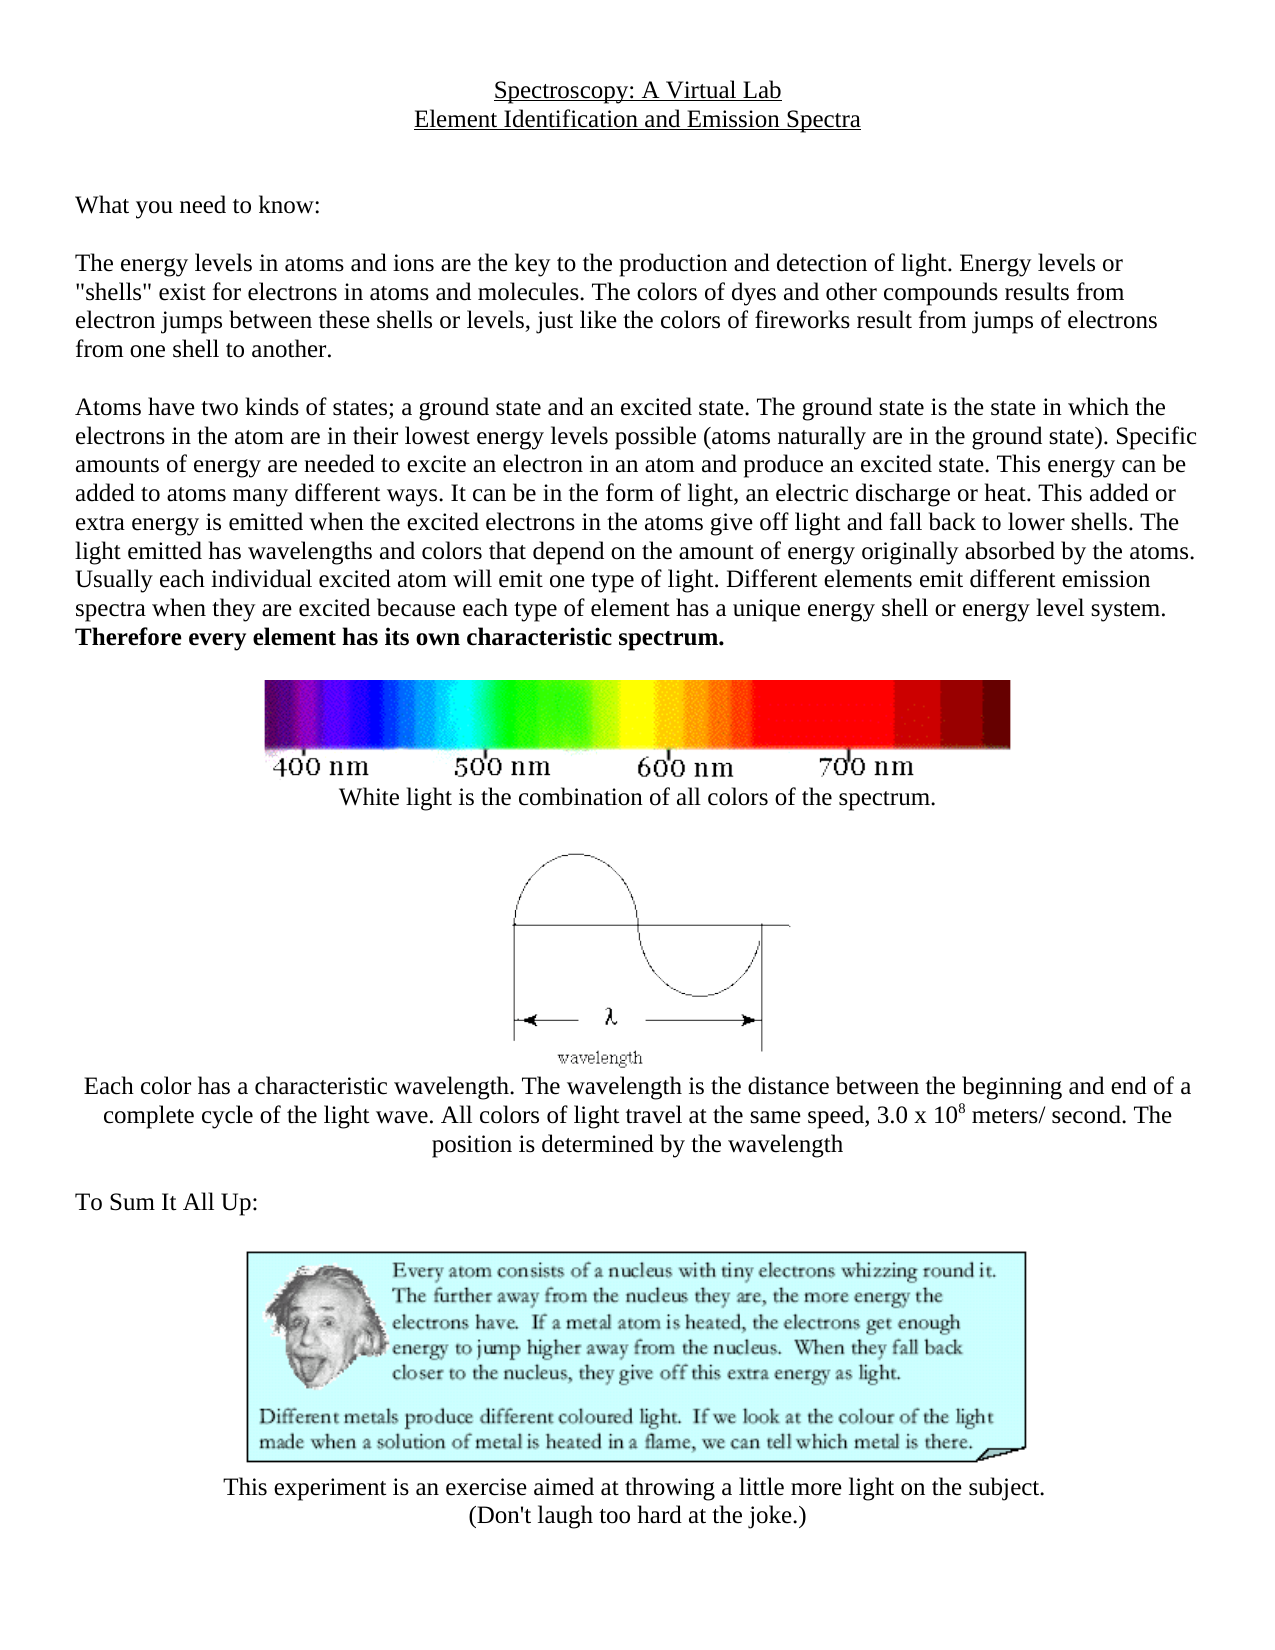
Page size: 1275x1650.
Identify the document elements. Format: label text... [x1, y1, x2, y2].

text What you need to know: The energy levels in atoms and ions are the key to the production and detection of light. Energy levels or "shells" exist for electrons in atoms and molecules. The colors of dyes and other compounds results from electron jumps between these shells or levels, just like the colors of fireworks result from jumps of electrons from one shell to another. [75, 190, 1200, 363]
picture [264, 680, 1011, 782]
text To Sum It All Up: [75, 1187, 1200, 1215]
picture [236, 1244, 1039, 1472]
text Each color has a characteristic wavelength. The wavelength is the distance between the beginning and end of a complete cycle of the light wave. All colors of light travel at the same speed, 3.0 x 108 meters/ second. The position is determined by the wavelength [75, 840, 1200, 1157]
picture [479, 840, 796, 1072]
text Spectroscopy: A Virtual Lab Element Identification and Emission Spectra [75, 75, 1200, 132]
text Atoms have two kinds of states; a ground state and an excited state. The ground state is the state in which the electrons in the atom are in their lowest energy levels possible (atoms naturally are in the ground state). Specific amounts of energy are needed to excite an electron in an atom and produce an excited state. This energy can be added to atoms many different ways. It can be in the form of light, an electric discharge or heat. This added or extra energy is emitted when the excited electrons in the atoms give off light and fall back to lower shells. The light emitted has wavelengths and colors that depend on the amount of energy originally absorbed by the atoms. Usually each individual excited atom will emit one type of light. Different elements emit different emission spectra when they are excited because each type of element has a unique energy shell or energy level system. Therefore every element has its own characteristic spectrum. [75, 392, 1200, 651]
